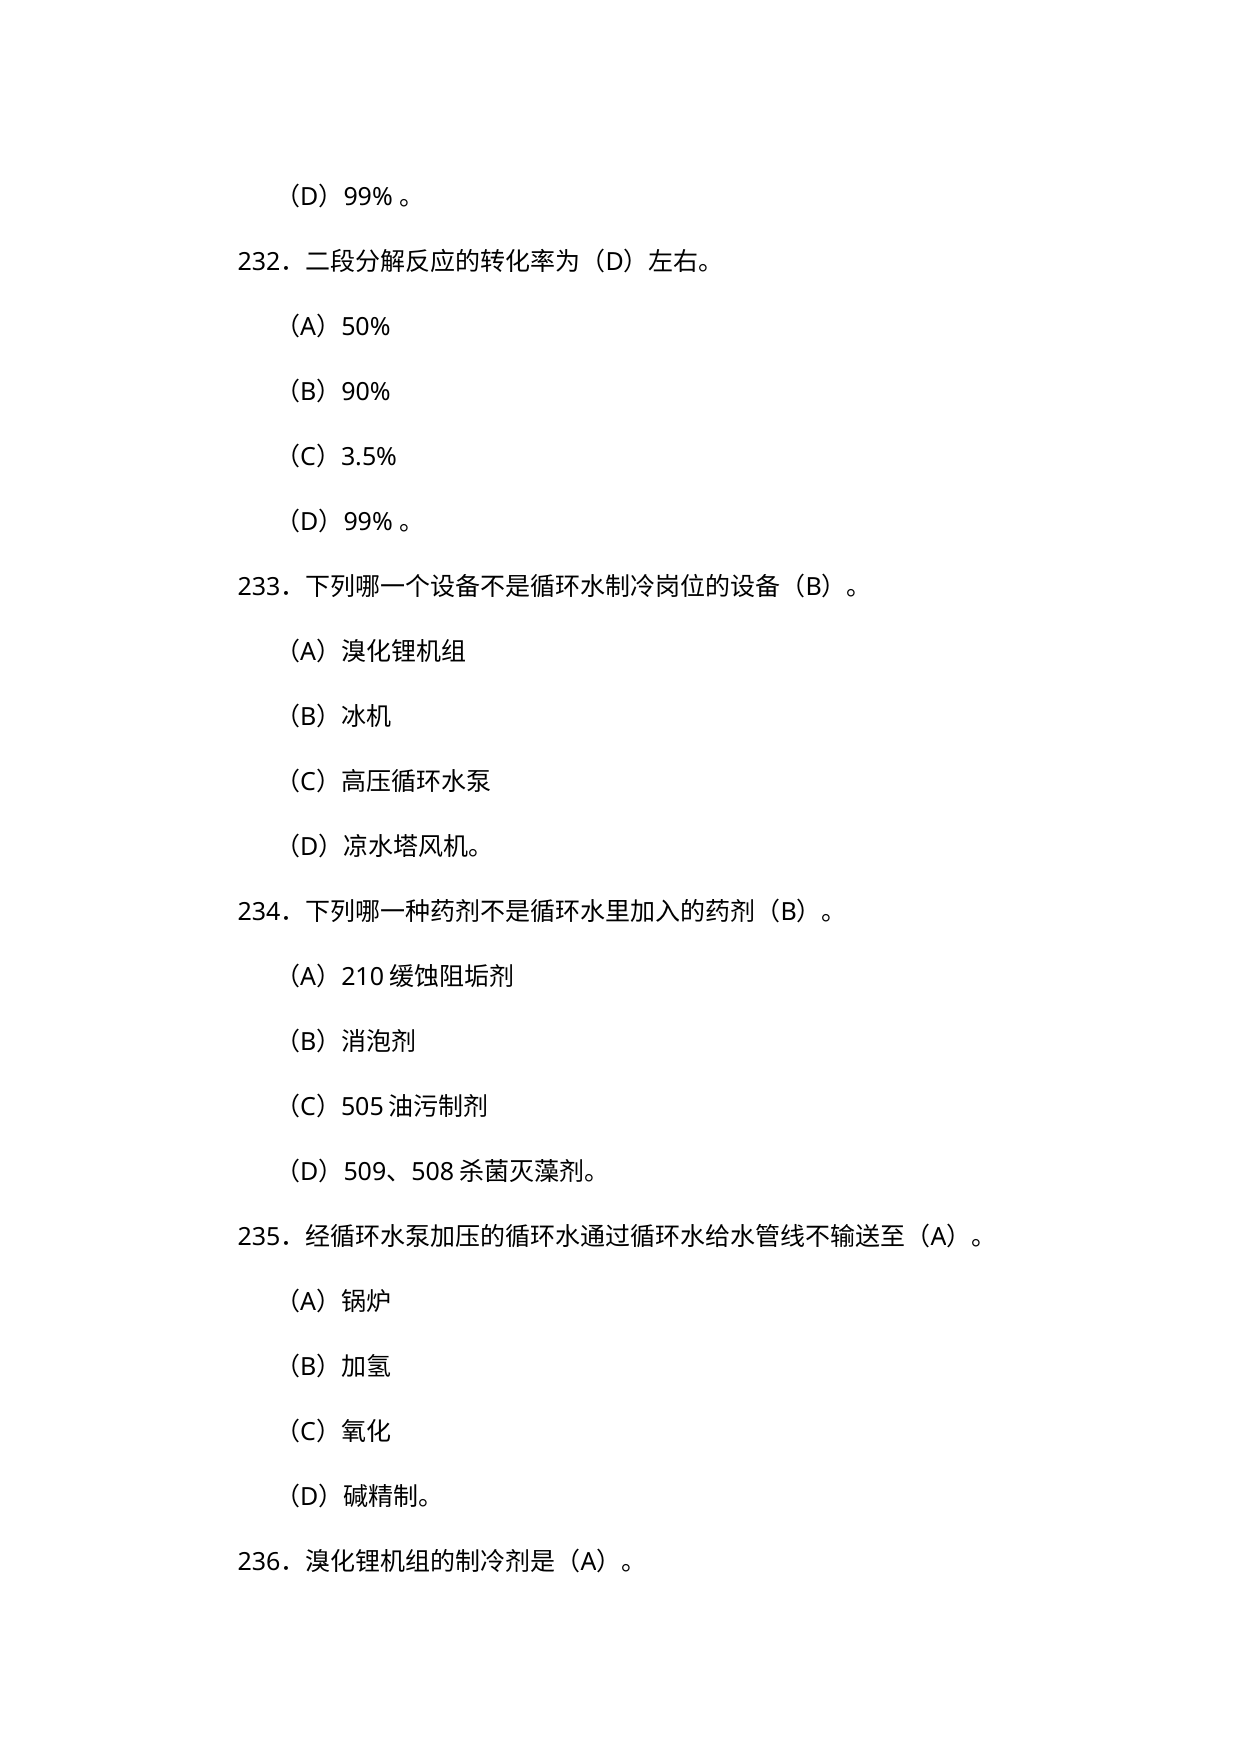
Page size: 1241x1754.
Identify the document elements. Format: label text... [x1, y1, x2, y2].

text （D）凉水塔风机。 [231, 812, 1053, 877]
text （A）溴化锂机组 [231, 617, 1053, 682]
list 经循环水泵加压的循环水通过循环水给水管线不输送至（A）。 [187, 1202, 1053, 1267]
text （D）99% 。 [231, 162, 1053, 227]
text （D）509、508杀菌灭藻剂。 [231, 1137, 1053, 1202]
text （B）冰机 [231, 682, 1053, 747]
text （A）锅炉 [231, 1267, 1053, 1332]
list 下列哪一个设备不是循环水制冷岗位的设备（B）。 [187, 552, 1053, 617]
list 溴化锂机组的制冷剂是（A）。 [187, 1527, 1053, 1592]
text （A）210缓蚀阻垢剂 [231, 942, 1053, 1007]
list 下列哪一种药剂不是循环水里加入的药剂（B）。 [187, 877, 1053, 942]
text （B）加氢 [231, 1332, 1053, 1397]
text （D）碱精制。 [231, 1462, 1053, 1527]
text （C）高压循环水泵 [231, 747, 1053, 812]
text （C）505油污制剂 [231, 1072, 1053, 1137]
text （C）3.5% [231, 422, 1053, 487]
text （B）消泡剂 [231, 1007, 1053, 1072]
text （D）99% 。 [231, 487, 1053, 552]
text （B）90% [231, 357, 1053, 422]
text （C）氧化 [231, 1397, 1053, 1462]
text （A）50% [231, 292, 1053, 357]
list 二段分解反应的转化率为（D）左右。 [187, 227, 1053, 292]
